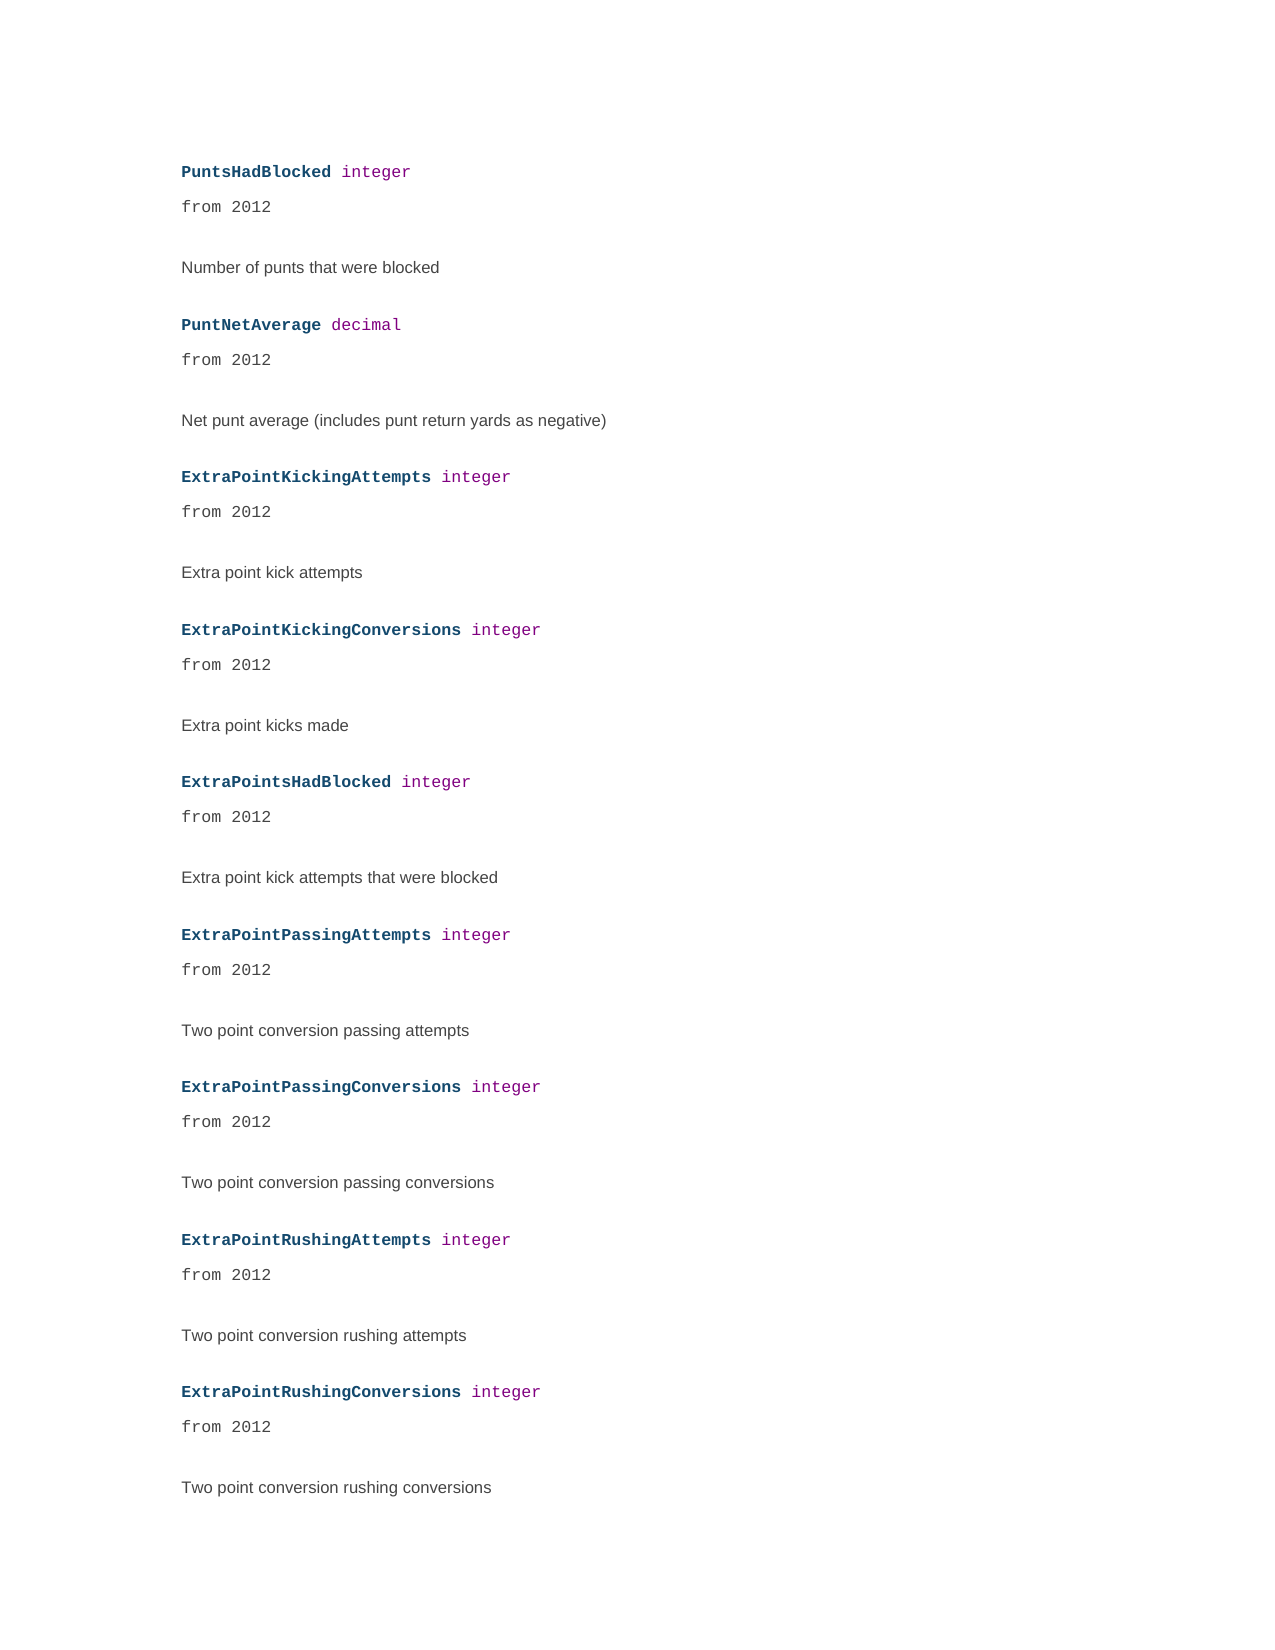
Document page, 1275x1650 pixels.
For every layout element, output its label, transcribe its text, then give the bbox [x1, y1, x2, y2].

text from 2012 [181, 182, 1094, 217]
text Two point conversion passing conversions [181, 1157, 1094, 1192]
text from 2012 [181, 335, 1094, 370]
text Two point conversion rushing conversions [181, 1462, 1094, 1497]
text from 2012 [181, 945, 1094, 980]
text ExtraPointsHadBlocked integer [181, 760, 1094, 792]
text Extra point kicks made [181, 700, 1094, 735]
text PuntNetAverage decimal [181, 302, 1094, 335]
text Extra point kick attempts that were blocked [181, 852, 1094, 887]
text ExtraPointKickingAttempts integer [181, 455, 1094, 487]
text from 2012 [181, 487, 1094, 522]
text PuntsHadBlocked integer [181, 150, 1094, 182]
text ExtraPointKickingConversions integer [181, 607, 1094, 640]
text from 2012 [181, 792, 1094, 827]
text from 2012 [181, 1097, 1094, 1132]
text from 2012 [181, 640, 1094, 675]
text Extra point kick attempts [181, 547, 1094, 582]
text Two point conversion rushing attempts [181, 1310, 1094, 1345]
text ExtraPointPassingConversions integer [181, 1065, 1094, 1097]
text Net punt average (includes punt return yards as negative) [181, 395, 1094, 430]
text Number of punts that were blocked [181, 242, 1094, 277]
text from 2012 [181, 1250, 1094, 1285]
text ExtraPointRushingConversions integer [181, 1370, 1094, 1402]
text Two point conversion passing attempts [181, 1005, 1094, 1040]
text ExtraPointPassingAttempts integer [181, 912, 1094, 945]
text from 2012 [181, 1402, 1094, 1437]
text ExtraPointRushingAttempts integer [181, 1217, 1094, 1250]
